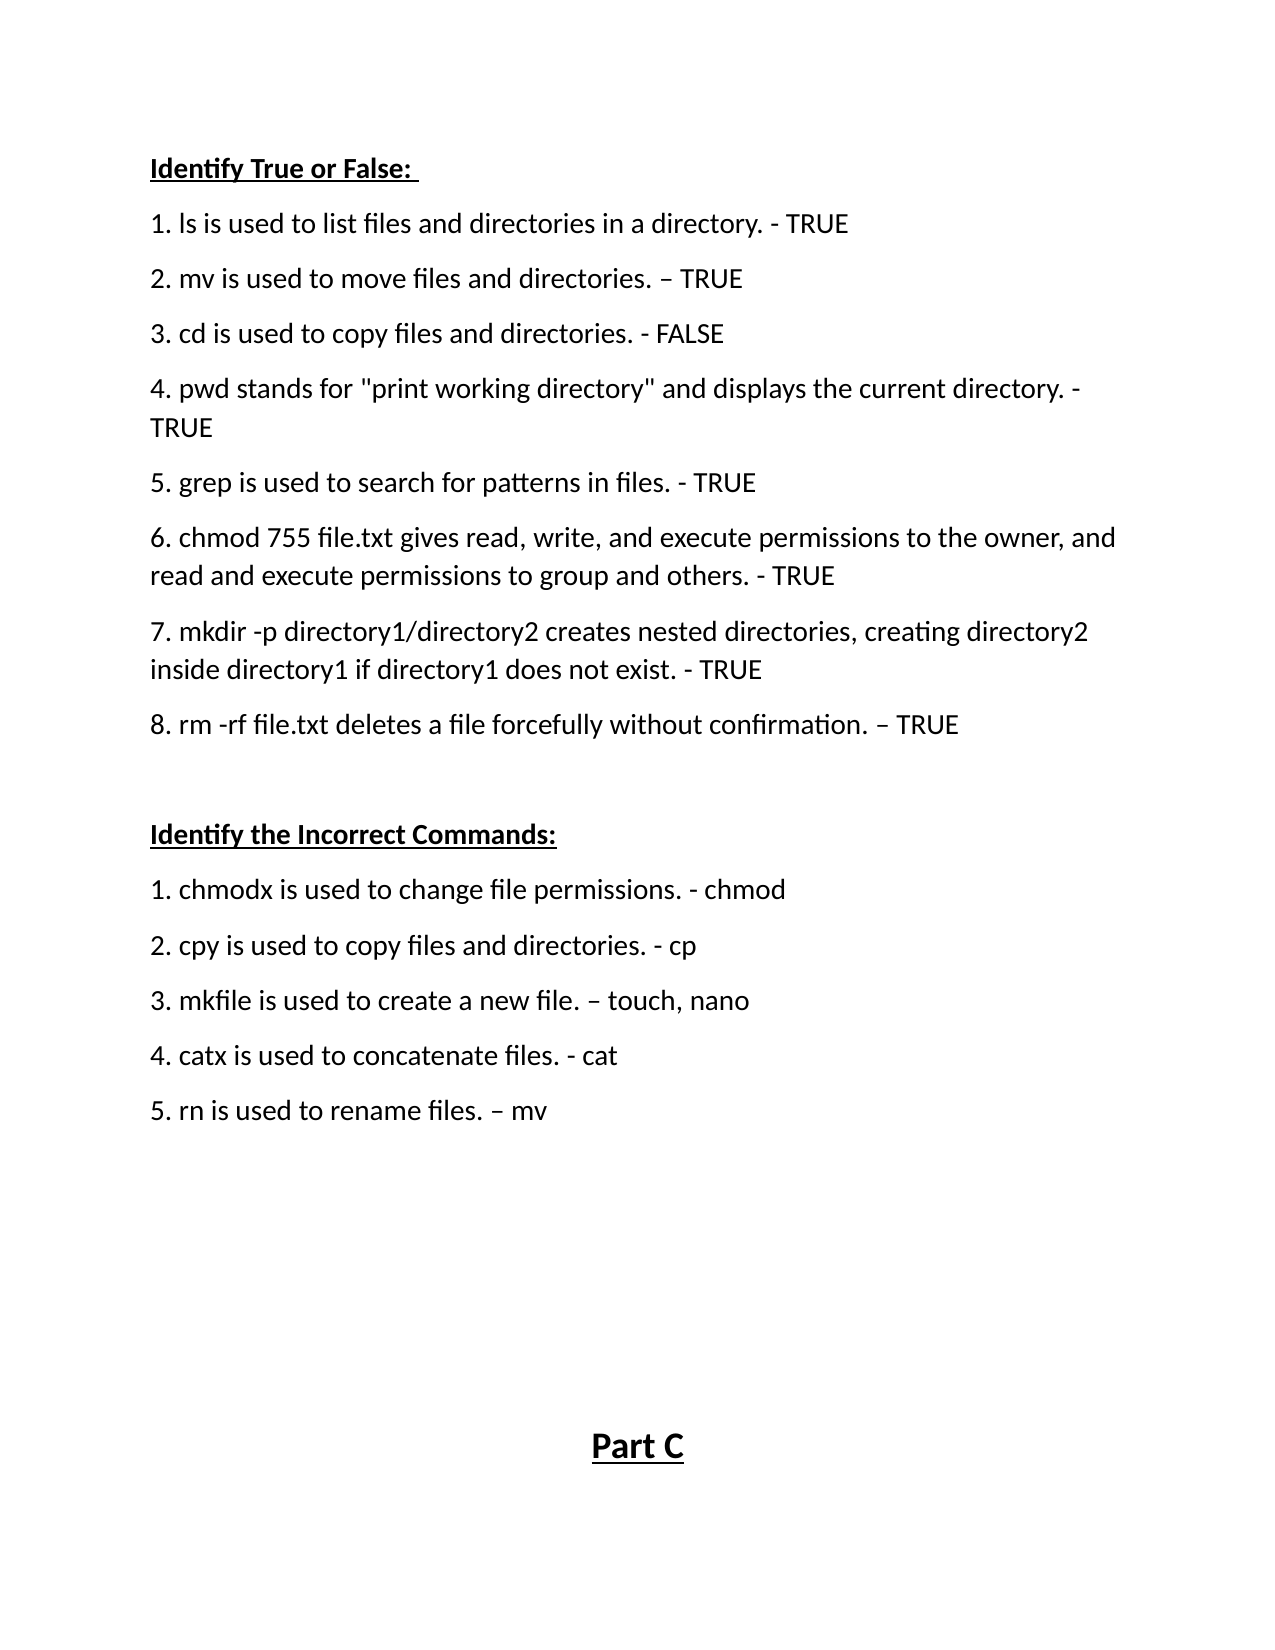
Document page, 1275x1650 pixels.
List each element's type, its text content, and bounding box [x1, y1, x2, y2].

text Identify True or False: [150, 150, 1125, 186]
text 4. pwd stands for "print working directory" and displays the current directory. - TRUE [150, 370, 1125, 444]
text 1. chmodx is used to change file permissions. - chmod [150, 871, 1125, 907]
text 2. cpy is used to copy files and directories. - cp [150, 927, 1125, 962]
text 2. mv is used to move files and directories. – TRUE [150, 260, 1125, 296]
text 6. chmod 755 file.txt gives read, write, and execute permissions to the owner, and read and execute permissions to group and others. - TRUE [150, 519, 1125, 593]
text 1. ls is used to list files and directories in a directory. - TRUE [150, 205, 1125, 241]
text 3. cd is used to copy files and directories. - FALSE [150, 315, 1125, 351]
text 5. rn is used to rename files. – mv [150, 1092, 1125, 1127]
text 3. mkfile is used to create a new file. – touch, nano [150, 982, 1125, 1017]
text Part C [150, 1422, 1125, 1468]
text 4. catx is used to concatenate files. - cat [150, 1037, 1125, 1072]
text 5. grep is used to search for patterns in files. - TRUE [150, 464, 1125, 499]
text 8. rm -rf file.txt deletes a file forcefully without confirmation. – TRUE [150, 706, 1125, 742]
text 7. mkdir -p directory1/directory2 creates nested directories, creating directory2 inside directory1 if directory1 does not exist. - TRUE [150, 613, 1125, 687]
text Identify the Incorrect Commands: [150, 816, 1125, 852]
